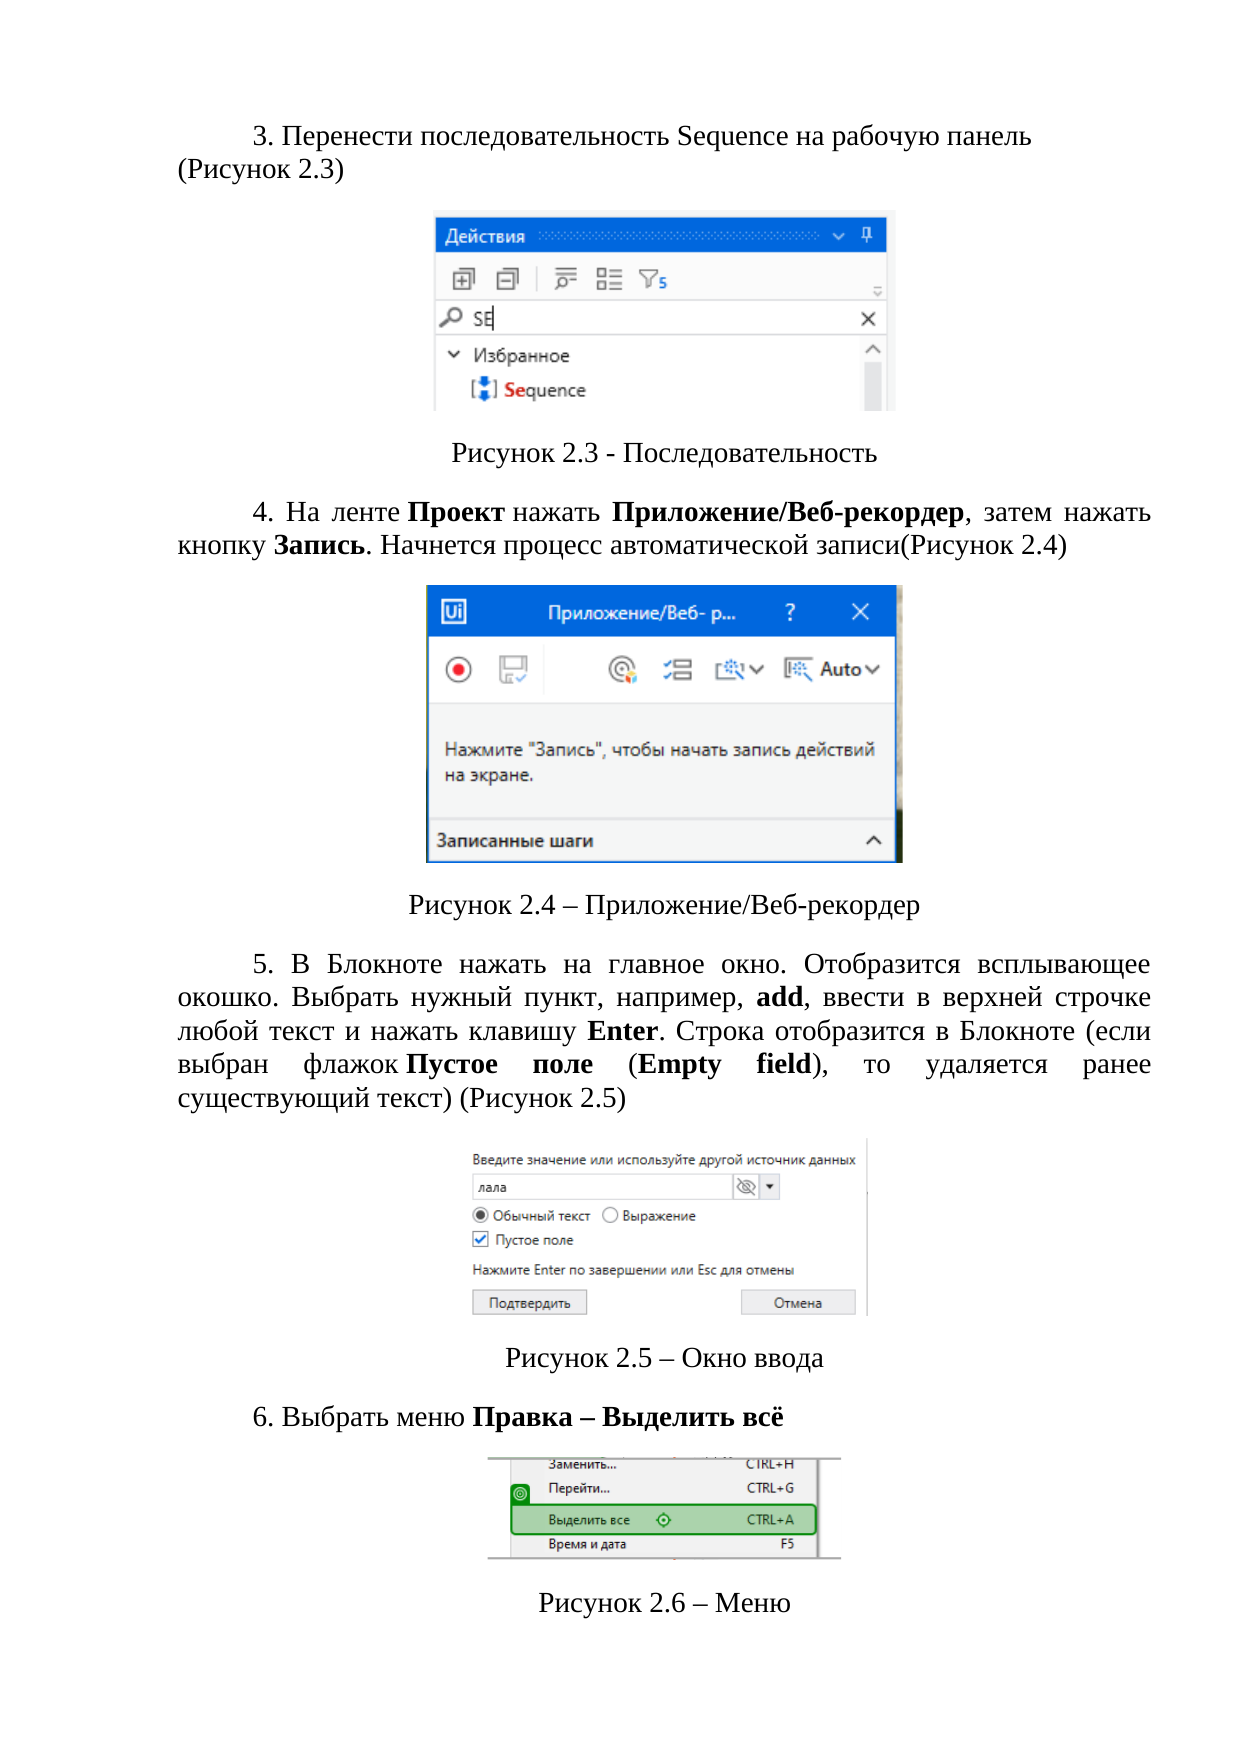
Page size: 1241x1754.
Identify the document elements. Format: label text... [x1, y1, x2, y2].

picture [426, 585, 903, 863]
text 3. Перенести последовательность Sequence на рабочую панель (Рисунок 2.3) [177, 118, 1152, 185]
text 6. Выбрать меню Правка – Выделить всё [177, 1399, 1152, 1432]
text Рисунок 2.6 – Меню [177, 1585, 1152, 1618]
picture [461, 1138, 868, 1316]
picture [487, 1457, 842, 1560]
text Рисунок 2.5 – Окно ввода [177, 1340, 1152, 1374]
text Рисунок 2.4 – Приложение/Веб-рекордер [177, 887, 1152, 921]
text 4. На ленте Проект нажать Приложение/Веб-рекордер, затем нажать кнопку Запись. Начнется процесс автоматической записи(Рисунок 2.4) [177, 494, 1152, 561]
picture [433, 210, 896, 411]
text Рисунок 2.3 - Последовательность [177, 435, 1152, 469]
text 5. В Блокноте нажать на главное окно. Отобразится всплывающее окошко. Выбрать нужный пункт, например, add, ввести в верхней строчке любой текст и нажать клавишу Enter. Строка отобразится в Блокноте (если выбран флажок Пустое поле (Empty field), то удаляется ранее существующий текст) (Рисунок 2.5) [177, 946, 1152, 1114]
